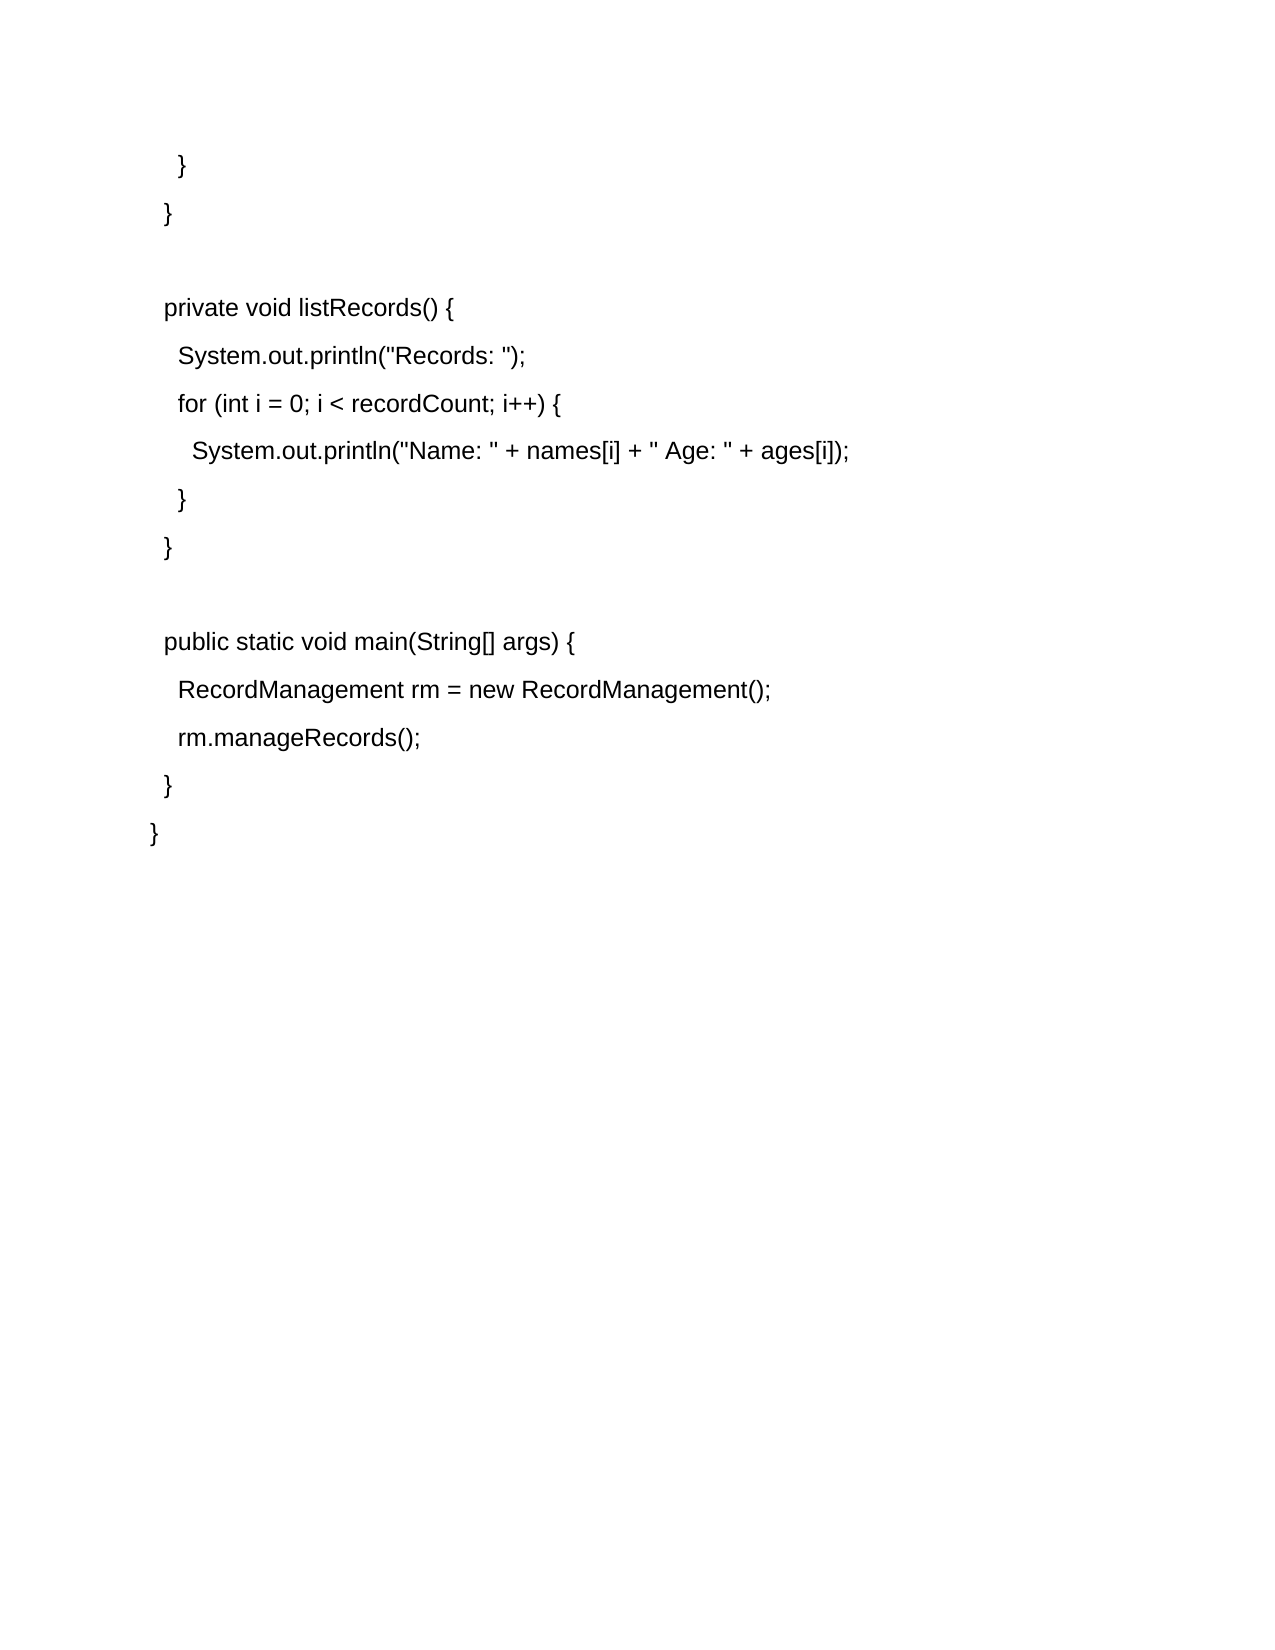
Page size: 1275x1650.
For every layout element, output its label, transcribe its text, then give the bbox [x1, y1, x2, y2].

text for (int i = 0; i < recordCount; i++) { [150, 388, 1125, 417]
text RecordManagement rm = new RecordManagement(); [150, 675, 1125, 703]
text } [150, 818, 1125, 847]
text private void listRecords() { [150, 293, 1125, 322]
text System.out.println("Records: "); [150, 341, 1125, 369]
text } [150, 198, 1125, 226]
text } [150, 484, 1125, 513]
text } [150, 770, 1125, 799]
text public static void main(String[] args) { [150, 627, 1125, 656]
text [150, 436, 1125, 465]
text } [150, 532, 1125, 560]
text } [150, 150, 1125, 179]
text rm.manageRecords(); [150, 722, 1125, 751]
